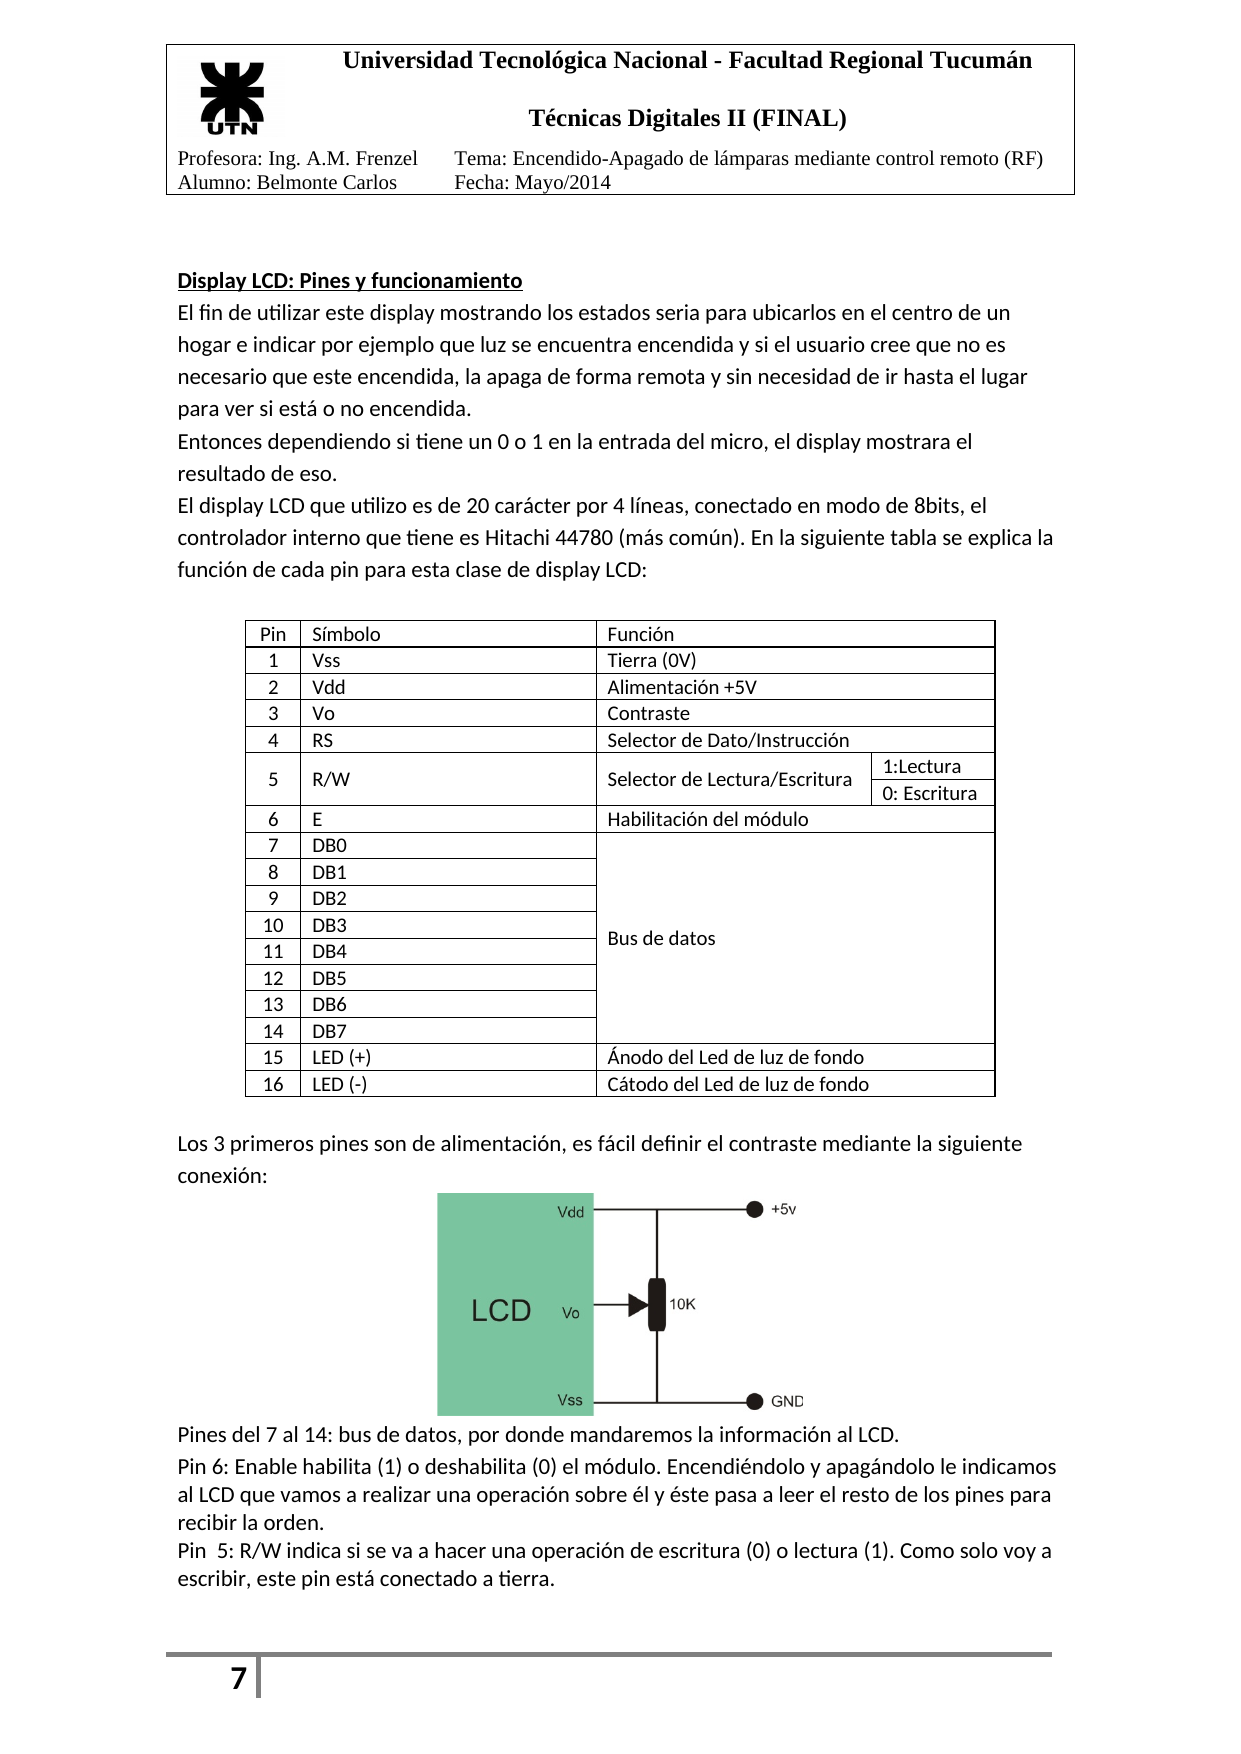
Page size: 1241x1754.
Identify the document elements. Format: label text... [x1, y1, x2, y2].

table_cell 16 [246, 1071, 300, 1096]
table_cell Tierra (0V) [597, 648, 994, 673]
table_cell 1:Lectura [872, 753, 994, 779]
table_cell Selector de Lectura/Escritura [597, 753, 871, 805]
table_cell 15 [246, 1044, 300, 1070]
table_cell 13 [246, 991, 300, 1017]
table_cell Bus de datos [597, 833, 994, 1043]
table_cell LED (-) [301, 1071, 596, 1096]
table_header Símbolo [301, 621, 596, 646]
table_cell 4 [246, 727, 300, 752]
table_cell DB2 [301, 886, 596, 911]
table_cell 12 [246, 965, 300, 990]
table_cell DB3 [301, 912, 596, 937]
text Entonces dependiendo si tiene un 0 o 1 en la entrada del micro, el display mostrara el resultado de eso. [177, 427, 1063, 487]
table_cell Ánodo del Led de luz de fondo [597, 1044, 994, 1070]
table_cell 0: Escritura [872, 780, 994, 805]
text El fin de utilizar este display mostrando los estados seria para ubicarlos en el centro de un hogar e indicar por ejemplo que luz se encuentra encendida y si el usuario cree que no es necesario que este encendida, la apaga de forma remota y sin necesidad de ir hasta el lugar para ver si está o no encendida. [177, 298, 1063, 423]
table_cell 14 [246, 1018, 300, 1043]
table_cell DB4 [301, 939, 596, 964]
table_cell Cátodo del Led de luz de fondo [597, 1071, 994, 1096]
table_cell Alimentación +5V [597, 674, 994, 699]
text Los 3 primeros pines son de alimentación, es fácil definir el contraste mediante la siguiente conexión: [177, 1129, 1063, 1189]
table_cell E [301, 806, 596, 832]
table_cell DB6 [301, 991, 596, 1017]
table_cell DB0 [301, 833, 596, 858]
table_cell 1 [246, 648, 300, 673]
text Pin 5: R/W indica si se va a hacer una operación de escritura (0) o lectura (1). Como solo voy a escribir, este pin está conectado a tierra. [177, 1536, 1063, 1592]
table_cell DB5 [301, 965, 596, 990]
text Pines del 7 al 14: bus de datos, por donde mandaremos la información al LCD. [177, 1420, 1063, 1448]
table_cell 10 [246, 912, 300, 937]
table_cell 11 [246, 939, 300, 964]
picture [177, 55, 286, 137]
table_cell 3 [246, 700, 300, 726]
table_cell Selector de Dato/Instrucción [597, 727, 994, 752]
table_cell Vo [301, 700, 596, 726]
table_cell DB1 [301, 859, 596, 884]
table_cell 7 [246, 833, 300, 858]
table_cell Vdd [301, 674, 596, 699]
table_cell Habilitación del módulo [597, 806, 994, 832]
picture [437, 1193, 803, 1416]
text El display LCD que utilizo es de 20 carácter por 4 líneas, conectado en modo de 8bits, el controlador interno que tiene es Hitachi 44780 (más común). En la siguiente tabla se explica la función de cada pin para esta clase de display LCD: [177, 491, 1063, 583]
table_header Función [597, 621, 994, 646]
table_cell Contraste [597, 700, 994, 726]
table_cell R/W [301, 753, 596, 805]
table_cell 8 [246, 859, 300, 884]
table_cell DB7 [301, 1018, 596, 1043]
table_cell 5 [246, 753, 300, 805]
table_cell 6 [246, 806, 300, 832]
table_cell 9 [246, 886, 300, 911]
table_header Pin [246, 621, 300, 646]
text Display LCD: Pines y funcionamiento [177, 266, 1063, 294]
table_cell Vss [301, 648, 596, 673]
table_cell LED (+) [301, 1044, 596, 1070]
table_cell RS [301, 727, 596, 752]
table_cell 2 [246, 674, 300, 699]
text Pin 6: Enable habilita (1) o deshabilita (0) el módulo. Encendiéndolo y apagándolo le indicamos al LCD que vamos a realizar una operación sobre él y éste pasa a leer el resto de los pines para recibir la orden. [177, 1452, 1063, 1536]
